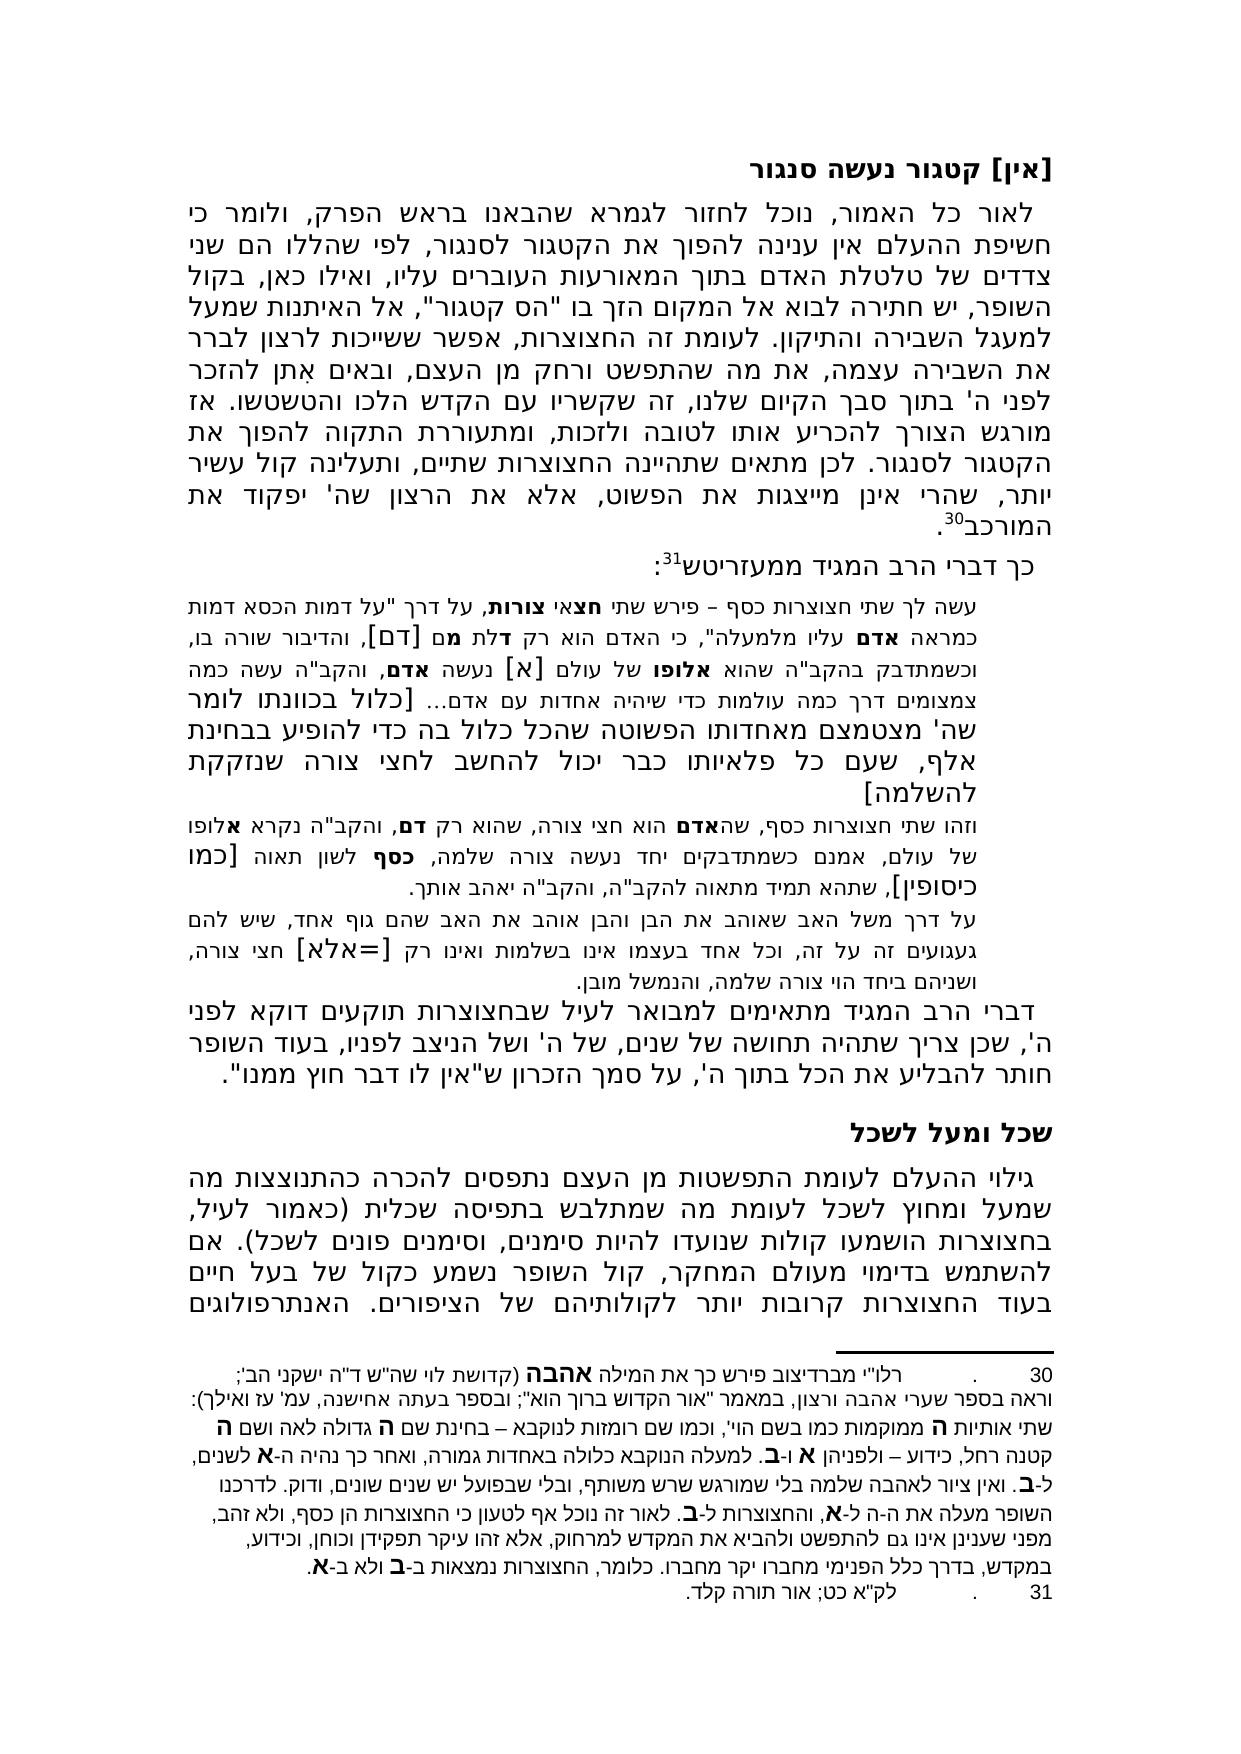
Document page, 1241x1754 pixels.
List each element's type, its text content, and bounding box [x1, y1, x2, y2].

text וזהו שתי חצוצרות כסף, שהאדם הוא חצי צורה, שהוא רק דם, והקב"ה נקרא אלופו של עולם, אמנם כשמתדבקים יחד נעשה צורה שלמה, כסף לשון תאוה [כמו כיסופין], שתהא תמיד מתאוה להקב"ה, והקב"ה יאהב אותך. [187, 808, 978, 902]
text שכל ומעל לשכל [187, 1114, 1053, 1150]
text עשה לך שתי חצוצרות כסף – פירש שתי חצאי צורות, על דרך "על דמות הכסא דמות כמראה אדם עליו מלמעלה", כי האדם הוא רק דלת מם [דם], והדיבור שורה בו, וכשמתדבק בהקב"ה שהוא אלופו של עולם [א] נעשה אדם, והקב"ה עשה כמה צמצומים דרך כמה עולמות כדי שיהיה אחדות עם אדם… [כלול בכוונתו לומר שה' מצטמצם מאחדותו הפשוטה שהכל כלול בה כדי להופיע בבחינת אלף, שעם כל פלאיותו כבר יכול להחשב לחצי צורה שנזקקת להשלמה] [187, 589, 978, 808]
text כך דברי הרב המגיד ממעזריטש: [187, 550, 1053, 581]
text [187, 1162, 1053, 1319]
text [אין] קטגור נעשה סנגור [187, 150, 1053, 185]
text דברי הרב המגיד מתאימים למבואר לעיל שבחצוצרות תוקעים דוקא לפני ה', שכן צריך שתהיה תחושה של שנים, של ה' ושל הניצב לפניו, בעוד השופר חותר להבליע את הכל בתוך ה', על סמך הזכרון ש"אין לו דבר חוץ ממנו". [187, 996, 1053, 1089]
text על דרך משל האב שאוהב את הבן והבן אוהב את האב שהם גוף אחד, שיש להם געגועים זה על זה, וכל אחד בעצמו אינו בשלמות ואינו רק [=אלא] חצי צורה, ושניהם ביחד הוי צורה שלמה, והנמשל מובן. [187, 902, 978, 996]
text לאור כל האמור, נוכל לחזור לגמרא שהבאנו בראש הפרק, ולומר כי חשיפת ההעלם אין ענינה להפוך את הקטגור לסנגור, לפי שהללו הם שני צדדים של טלטלת האדם בתוך המאורעות העוברים עליו, ואילו כאן, בקול השופר, יש חתירה לבוא אל המקום הזך בו "הס קטגור", אל האיתנות שמעל למעגל השבירה והתיקון. לעומת זה החצוצרות, אפשר ששייכות לרצון לברר את השבירה עצמה, את מה שהתפשט ורחק מן העצם, ובאים אִתן להזכר לפני ה' בתוך סבך הקיום שלנו, זה שקשריו עם הקדש הלכו והטשטשו. אז מורגש הצורך להכריע אותו לטובה ולזכות, ומתעוררת התקוה להפוך את הקטגור לסנגור. לכן מתאים שתהיינה החצוצרות שתיים, ותעלינה קול עשיר יותר, שהרי אינן מייצגות את הפשוט, אלא את הרצון שה' יפקוד את המורכב. [187, 198, 1053, 542]
